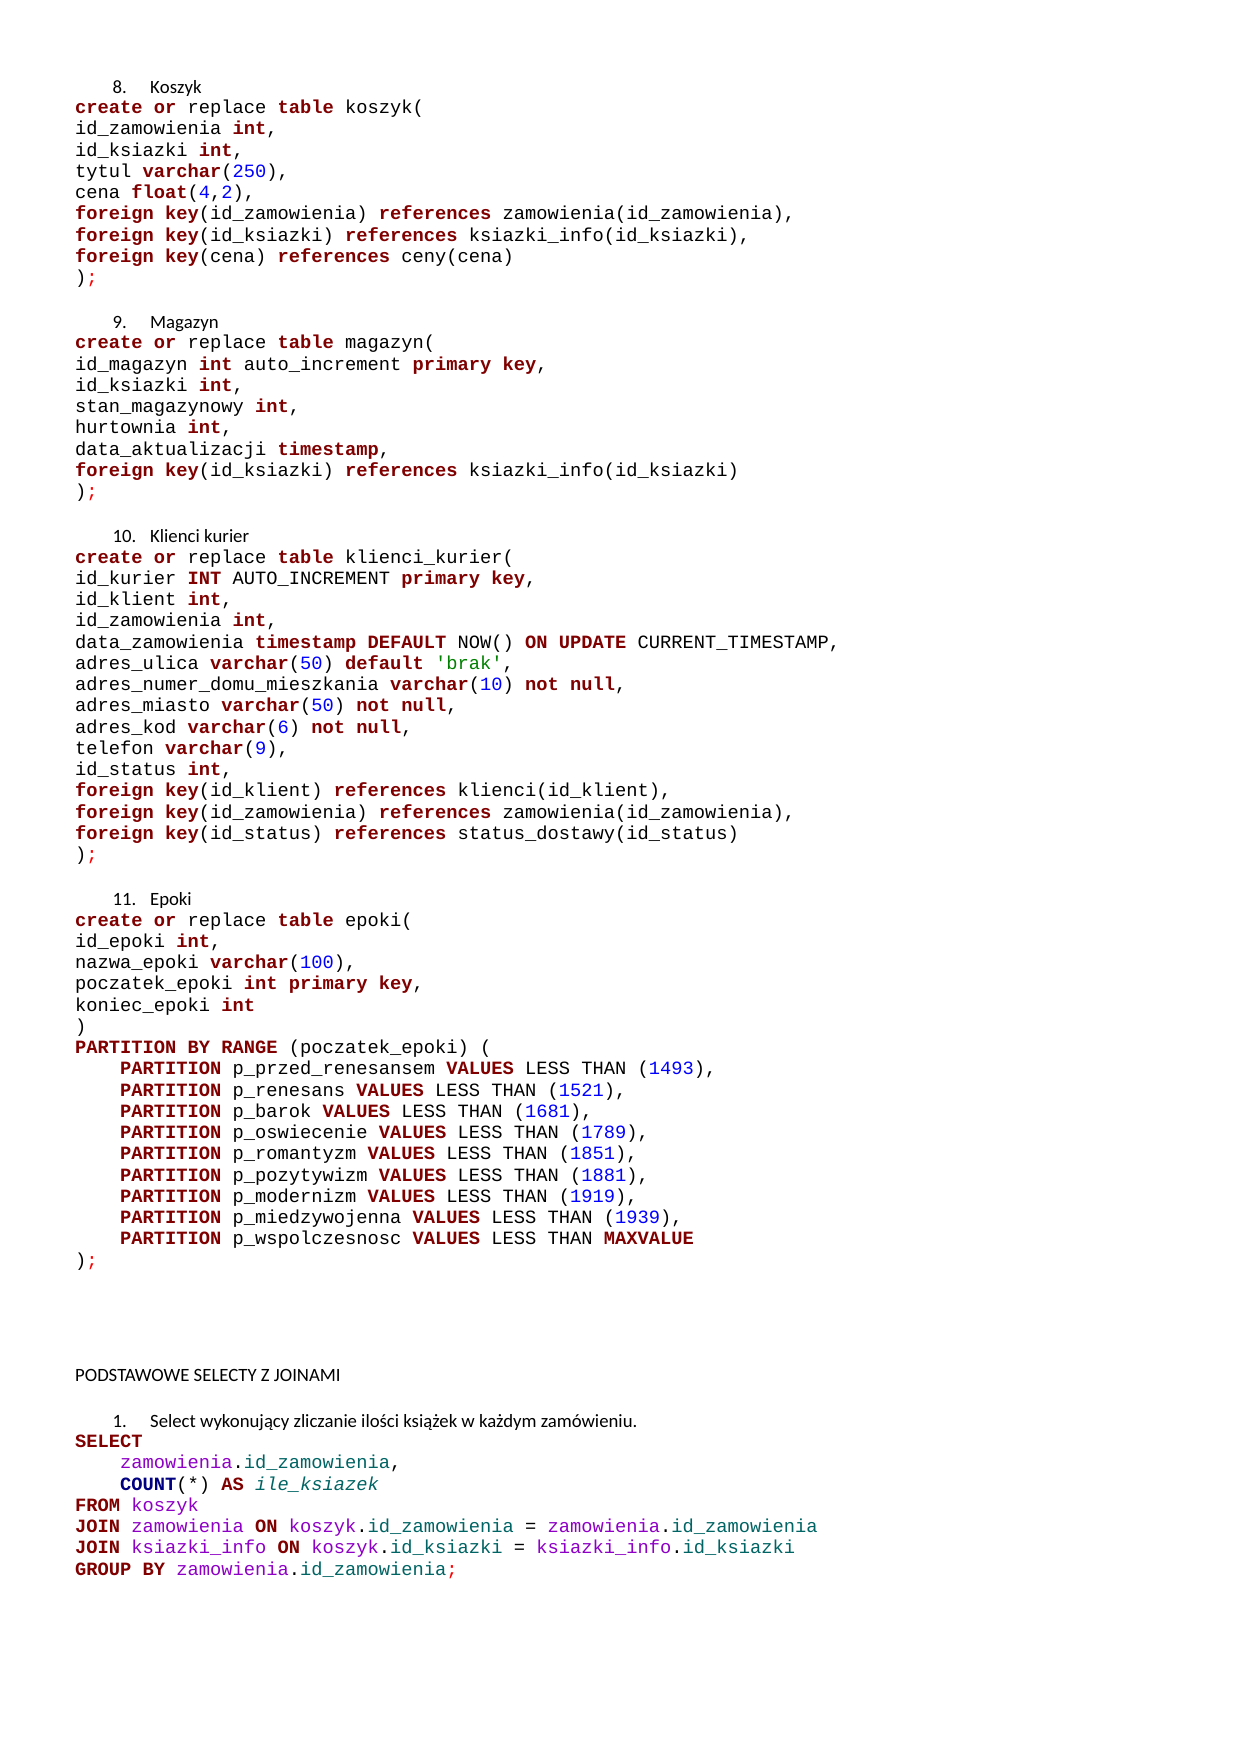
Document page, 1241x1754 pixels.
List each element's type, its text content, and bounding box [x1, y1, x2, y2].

text PARTITION p_przed_renesansem VALUES LESS THAN (1493), [75, 1059, 1165, 1080]
text data_zamowienia timestamp DEFAULT NOW() ON UPDATE CURRENT_TIMESTAMP, [75, 632, 1165, 654]
text id_epoki int, [75, 932, 1165, 953]
text id_ksiazki int, [75, 140, 1165, 162]
text create or replace table epoki( [75, 910, 1165, 932]
text GROUP BY zamowienia.id_zamowienia; [75, 1559, 1165, 1581]
text ); [75, 268, 1165, 289]
text ); [75, 845, 1165, 866]
text data_aktualizacji timestamp, [75, 439, 1165, 461]
text COUNT(*) AS ile_ksiazek [75, 1474, 1165, 1496]
text adres_kod varchar(6) not null, [75, 717, 1165, 739]
text PARTITION p_renesans VALUES LESS THAN (1521), [75, 1080, 1165, 1102]
text foreign key(id_klient) references klienci(id_klient), [75, 781, 1165, 802]
text PARTITION p_barok VALUES LESS THAN (1681), [75, 1102, 1165, 1123]
text id_zamowienia int, [75, 119, 1165, 140]
text PARTITION p_pozytywizm VALUES LESS THAN (1881), [75, 1165, 1165, 1187]
text ); [75, 1250, 1165, 1272]
text adres_miasto varchar(50) not null, [75, 696, 1165, 717]
text foreign key(id_ksiazki) references ksiazki_info(id_ksiazki) [75, 461, 1165, 482]
text PARTITION p_romantyzm VALUES LESS THAN (1851), [75, 1144, 1165, 1165]
text id_status int, [75, 760, 1165, 781]
text koniec_epoki int [75, 995, 1165, 1017]
text create or replace table koszyk( [75, 98, 1165, 119]
text create or replace table klienci_kurier( [75, 547, 1165, 569]
text hurtownia int, [75, 418, 1165, 439]
text id_klient int, [75, 590, 1165, 611]
text id_magazyn int auto_increment primary key, [75, 354, 1165, 376]
text id_ksiazki int, [75, 376, 1165, 397]
text PARTITION BY RANGE (poczatek_epoki) ( [75, 1038, 1165, 1059]
list Epoki [112, 887, 1165, 910]
text FROM koszyk [75, 1496, 1165, 1517]
list Klienci kurier [112, 524, 1165, 547]
text ) [75, 1017, 1165, 1038]
text id_zamowienia int, [75, 611, 1165, 632]
text foreign key(id_zamowienia) references zamowienia(id_zamowienia), [75, 204, 1165, 225]
text JOIN zamowienia ON koszyk.id_zamowienia = zamowienia.id_zamowienia [75, 1517, 1165, 1538]
text PODSTAWOWE SELECTY Z JOINAMI [75, 1363, 1165, 1386]
text PARTITION p_modernizm VALUES LESS THAN (1919), [75, 1187, 1165, 1208]
text id_kurier INT AUTO_INCREMENT primary key, [75, 569, 1165, 590]
text foreign key(id_zamowienia) references zamowienia(id_zamowienia), [75, 802, 1165, 824]
text telefon varchar(9), [75, 739, 1165, 760]
text foreign key(id_status) references status_dostawy(id_status) [75, 824, 1165, 845]
text adres_ulica varchar(50) default 'brak', [75, 654, 1165, 675]
text tytul varchar(250), [75, 162, 1165, 183]
list Magazyn [112, 310, 1165, 333]
text poczatek_epoki int primary key, [75, 974, 1165, 995]
text PARTITION p_oswiecenie VALUES LESS THAN (1789), [75, 1123, 1165, 1144]
list Select wykonujący zliczanie ilości książek w każdym zamówieniu. [112, 1409, 1165, 1432]
text cena float(4,2), [75, 183, 1165, 204]
text SELECT [75, 1432, 1165, 1453]
text stan_magazynowy int, [75, 397, 1165, 418]
text adres_numer_domu_mieszkania varchar(10) not null, [75, 675, 1165, 696]
text zamowienia.id_zamowienia, [75, 1453, 1165, 1474]
list Koszyk [112, 75, 1165, 98]
text foreign key(cena) references ceny(cena) [75, 247, 1165, 268]
text create or replace table magazyn( [75, 333, 1165, 354]
text PARTITION p_wspolczesnosc VALUES LESS THAN MAXVALUE [75, 1229, 1165, 1250]
text nazwa_epoki varchar(100), [75, 953, 1165, 974]
text PARTITION p_miedzywojenna VALUES LESS THAN (1939), [75, 1208, 1165, 1229]
text JOIN ksiazki_info ON koszyk.id_ksiazki = ksiazki_info.id_ksiazki [75, 1538, 1165, 1559]
text ); [75, 482, 1165, 503]
text foreign key(id_ksiazki) references ksiazki_info(id_ksiazki), [75, 225, 1165, 247]
